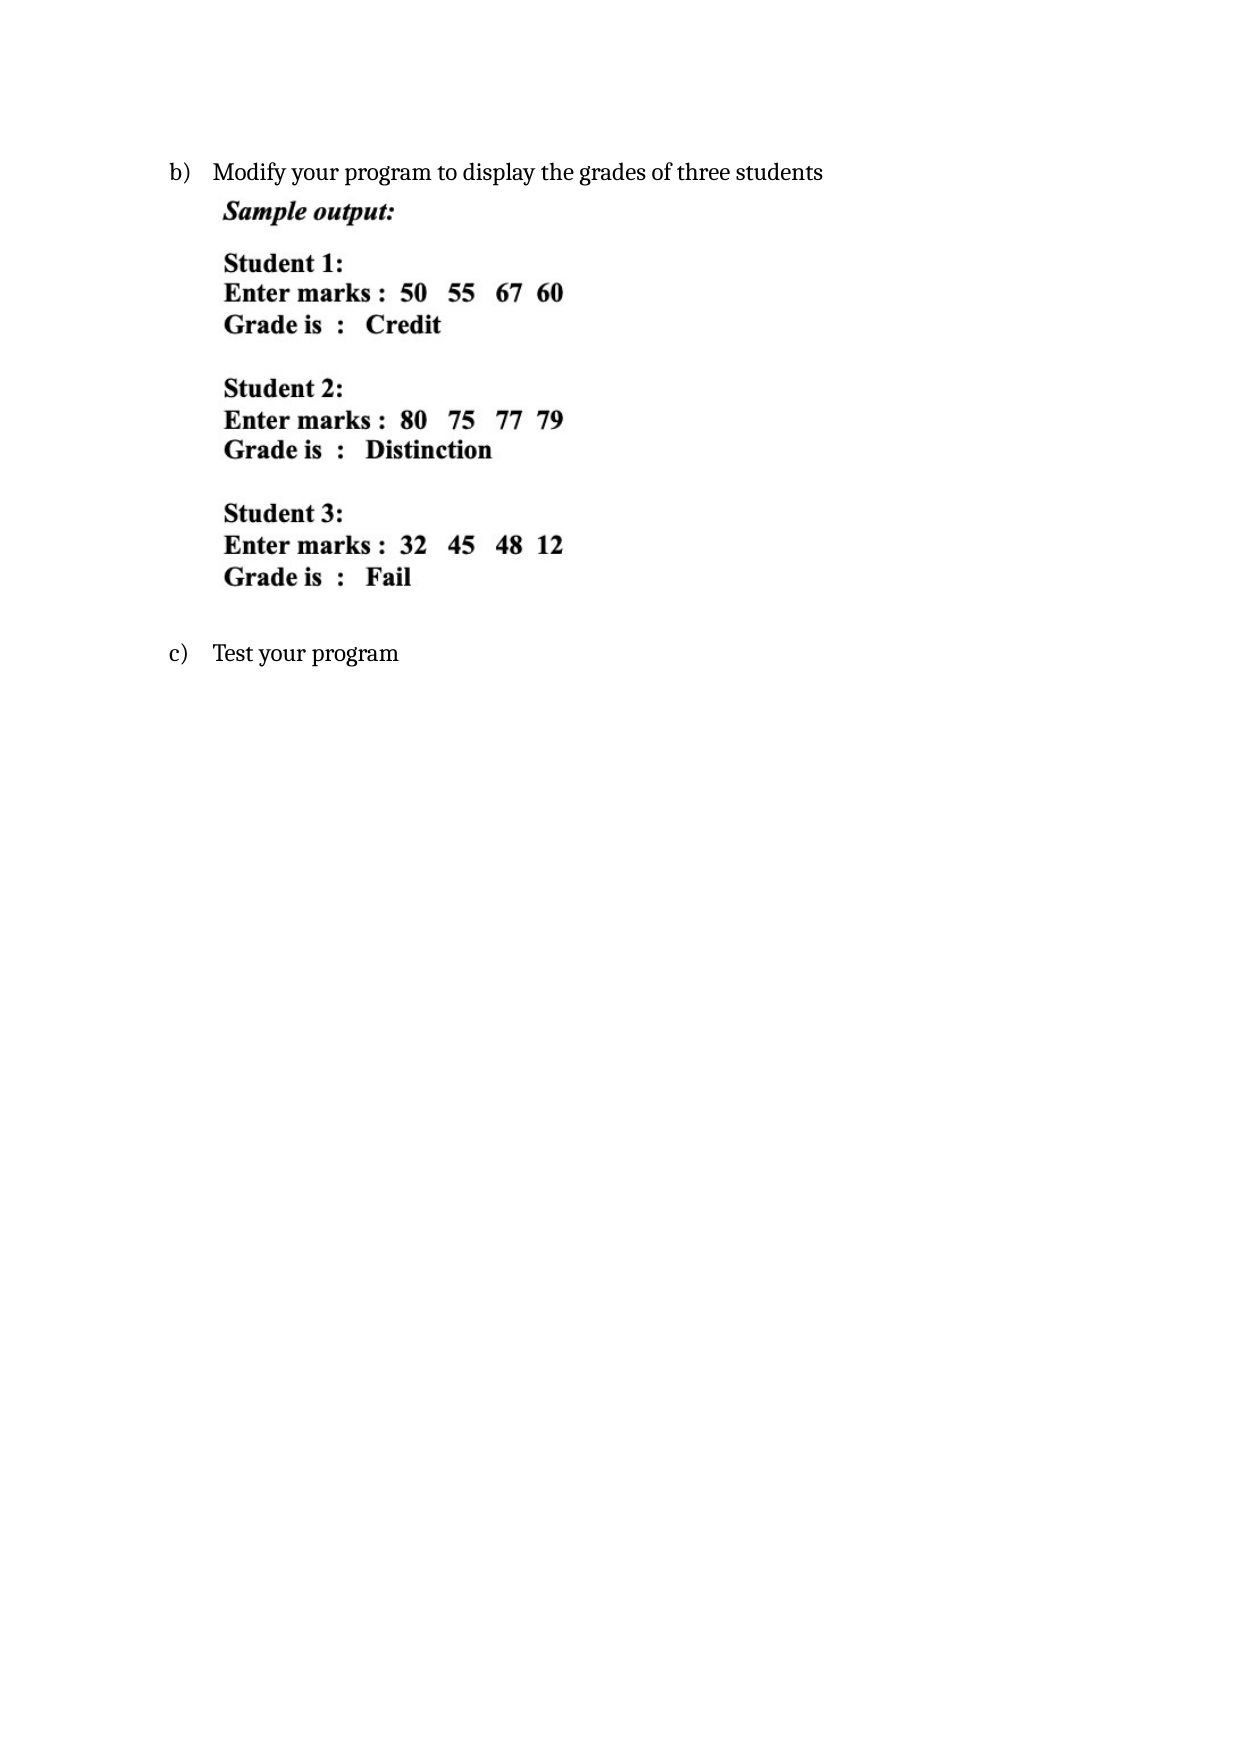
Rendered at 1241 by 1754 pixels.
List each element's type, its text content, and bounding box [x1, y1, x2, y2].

picture [211, 188, 587, 604]
list Test your program [169, 639, 1090, 668]
list Modify your program to display the grades of three students [169, 158, 1090, 186]
